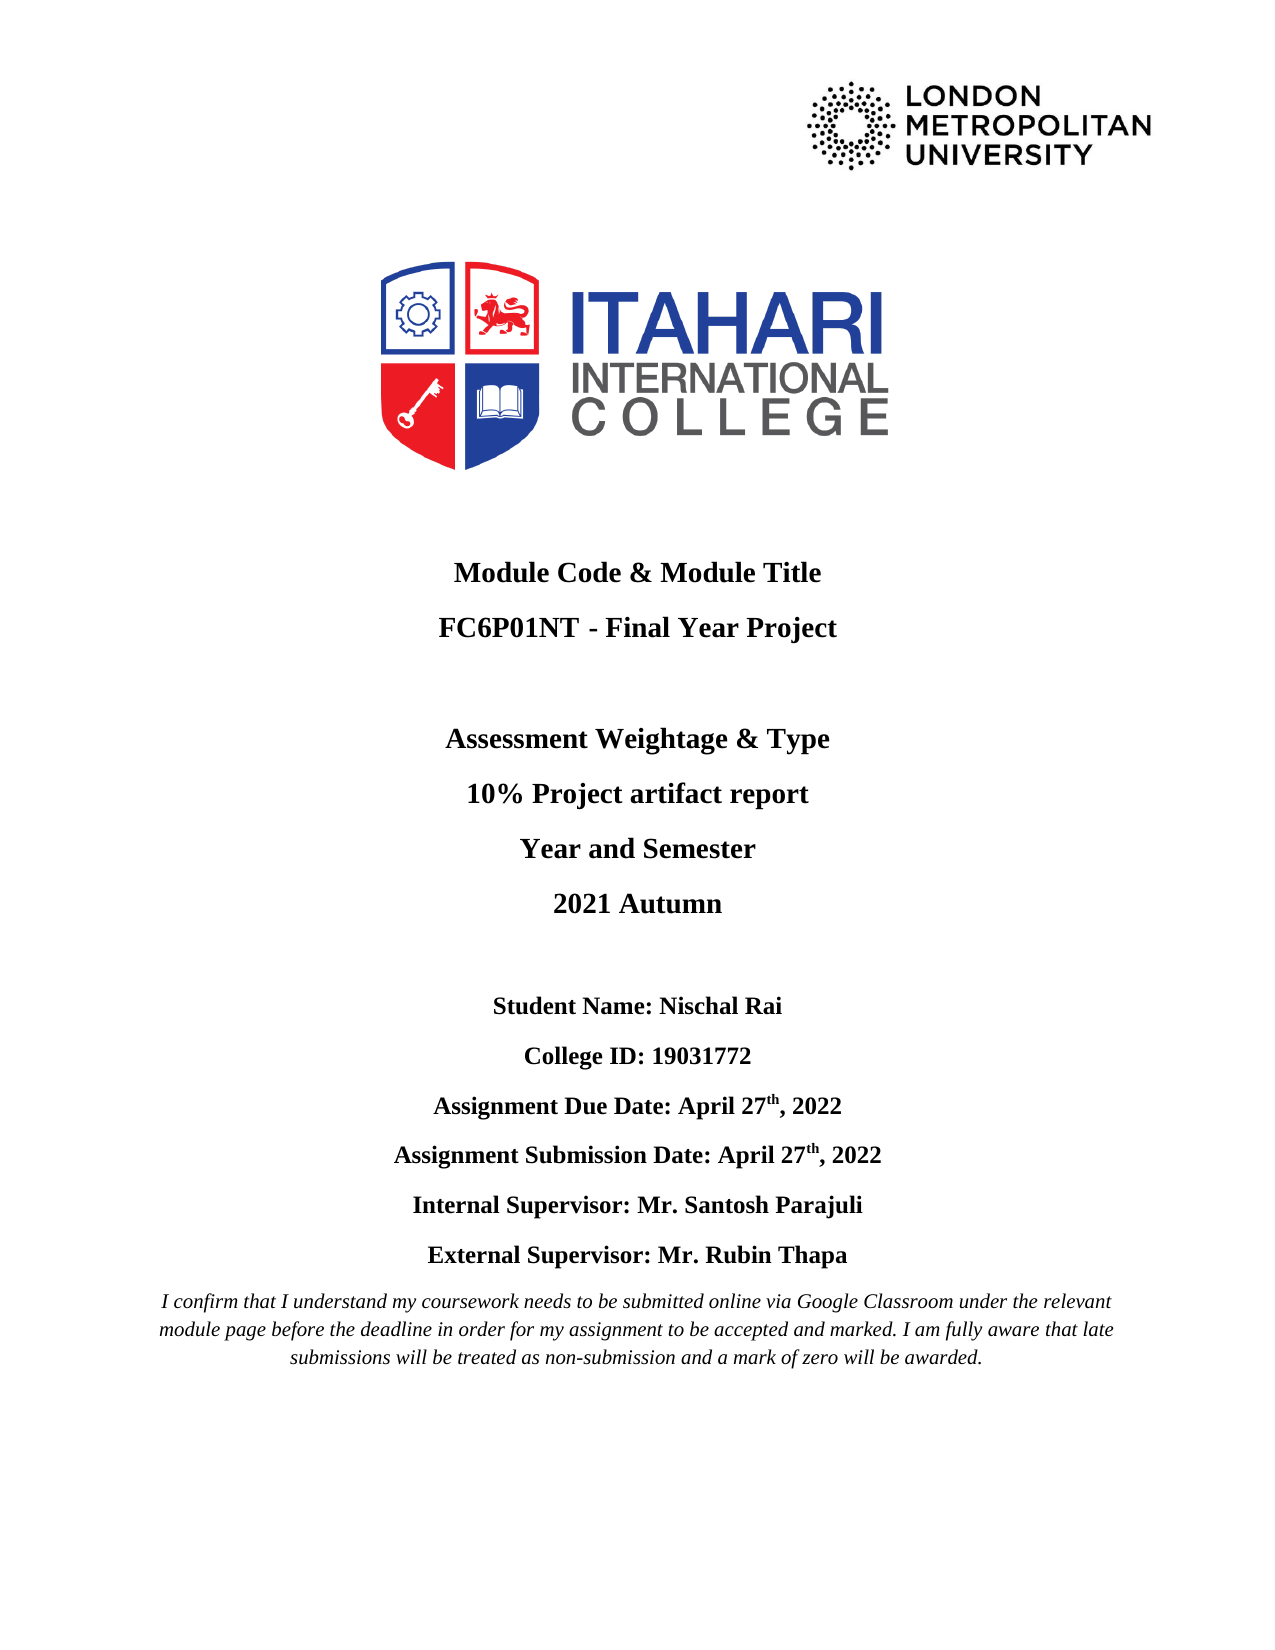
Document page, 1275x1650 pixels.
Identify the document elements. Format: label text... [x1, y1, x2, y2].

text Internal Supervisor: Mr. Santosh Parajuli [150, 1190, 1125, 1219]
text College ID: 19031772 [150, 1041, 1125, 1070]
text I confirm that I understand my coursework needs to be submitted online via Google Classroom under the relevant module page before the deadline in order for my assignment to be accepted and marked. I am fully aware that late submissions will be treated as non-submission and a mark of zero will be awarded. [150, 1289, 1125, 1369]
text FC6P01NT - Final Year Project [150, 610, 1125, 644]
text Year and Semester [150, 831, 1125, 865]
text Assignment Submission Date: April 27th, 2022 [150, 1140, 1125, 1169]
picture [366, 249, 909, 479]
text 2021 Autumn [150, 886, 1125, 920]
picture [801, 22, 1156, 229]
text 10% Project artifact report [150, 776, 1125, 809]
text Student Name: Nischal Rai [150, 991, 1125, 1020]
text Assessment Weightage & Type [150, 721, 1125, 754]
text Module Code & Module Title [150, 555, 1125, 589]
text External Supervisor: Mr. Rubin Thapa [150, 1240, 1125, 1268]
text Assignment Due Date: April 27th, 2022 [150, 1091, 1125, 1119]
